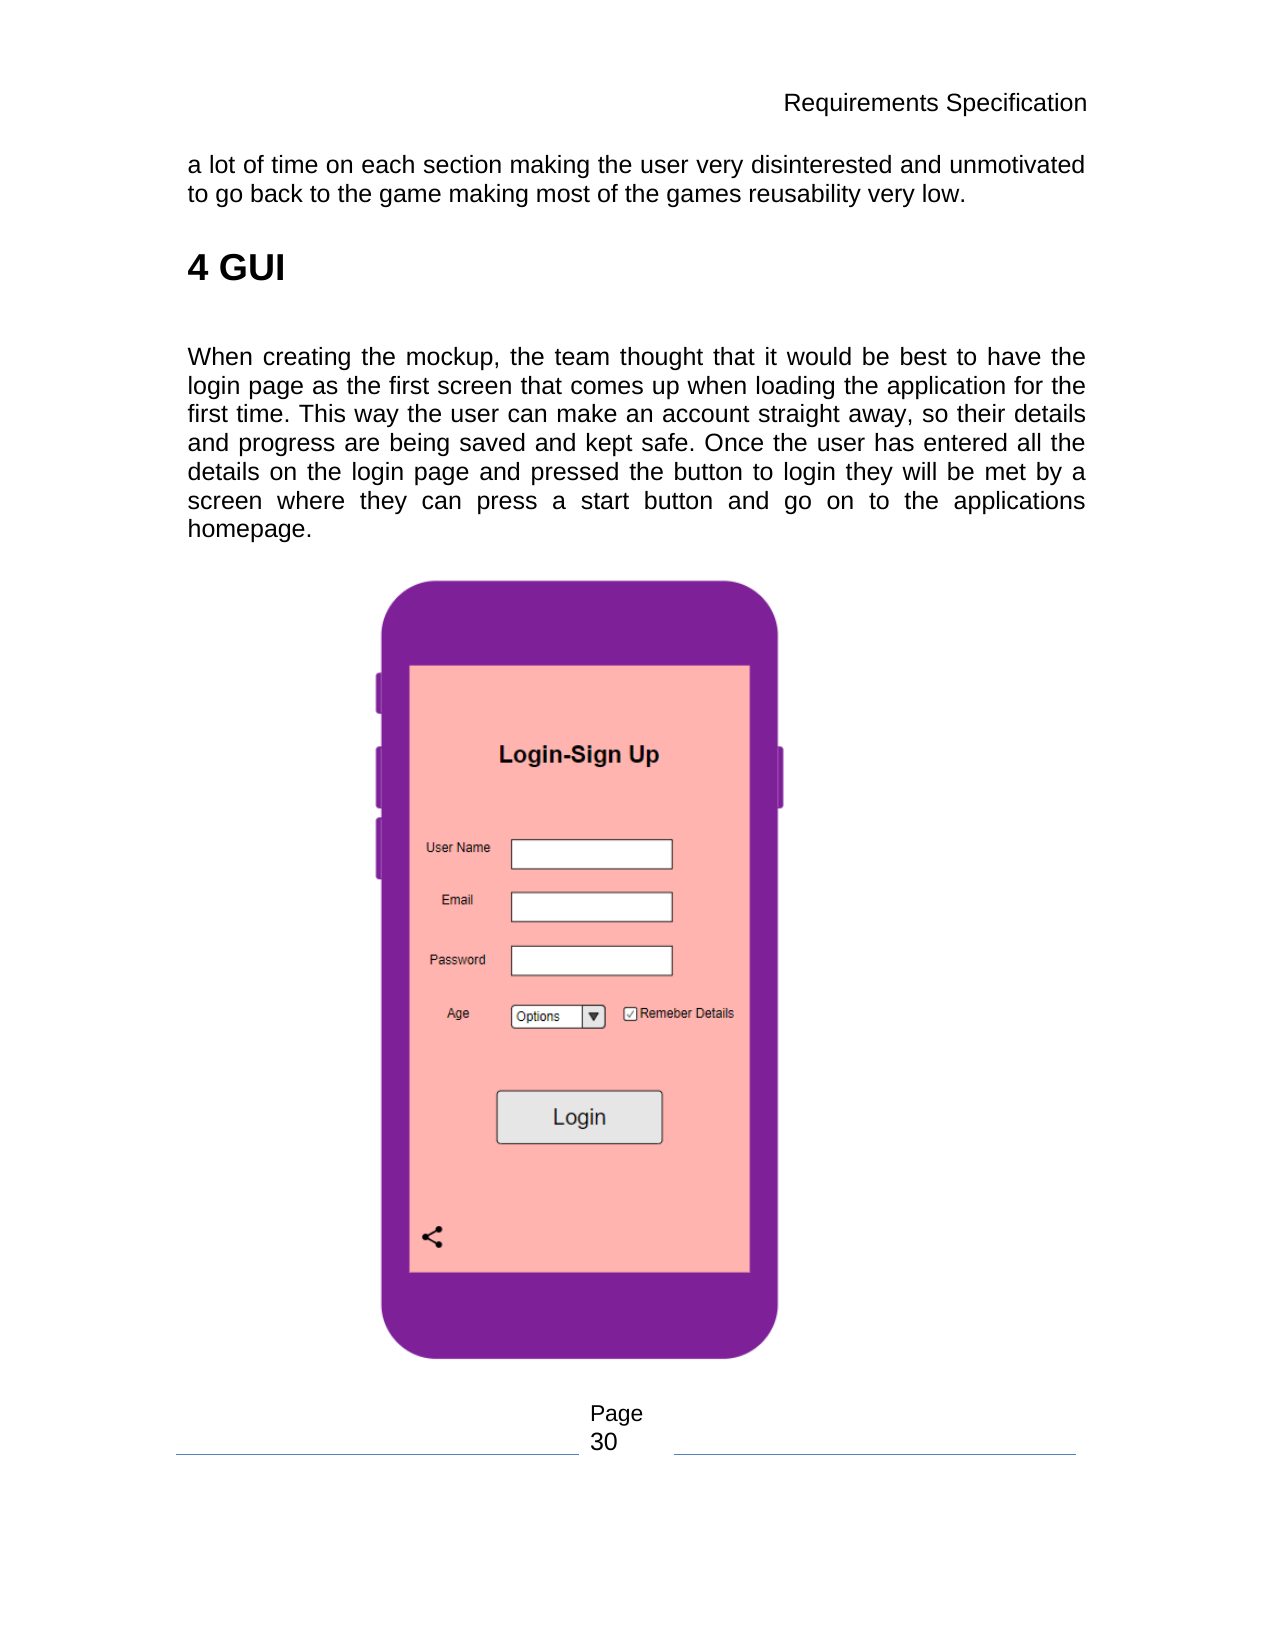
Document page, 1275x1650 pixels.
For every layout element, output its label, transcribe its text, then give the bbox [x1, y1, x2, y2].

subtitle 4 GUI [187, 245, 1087, 288]
text When creating the mockup, the team thought that it would be best to have the login page as the first screen that comes up when loading the application for the first time. This way the user can make an account straight away, so their details and progress are being saved and kept safe. Once the user has entered all the details on the login page and pressed the button to login they will be met by a screen where they can press a start button and go on to the applications homepage. [187, 342, 1087, 543]
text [187, 150, 1087, 207]
picture [359, 573, 810, 1370]
